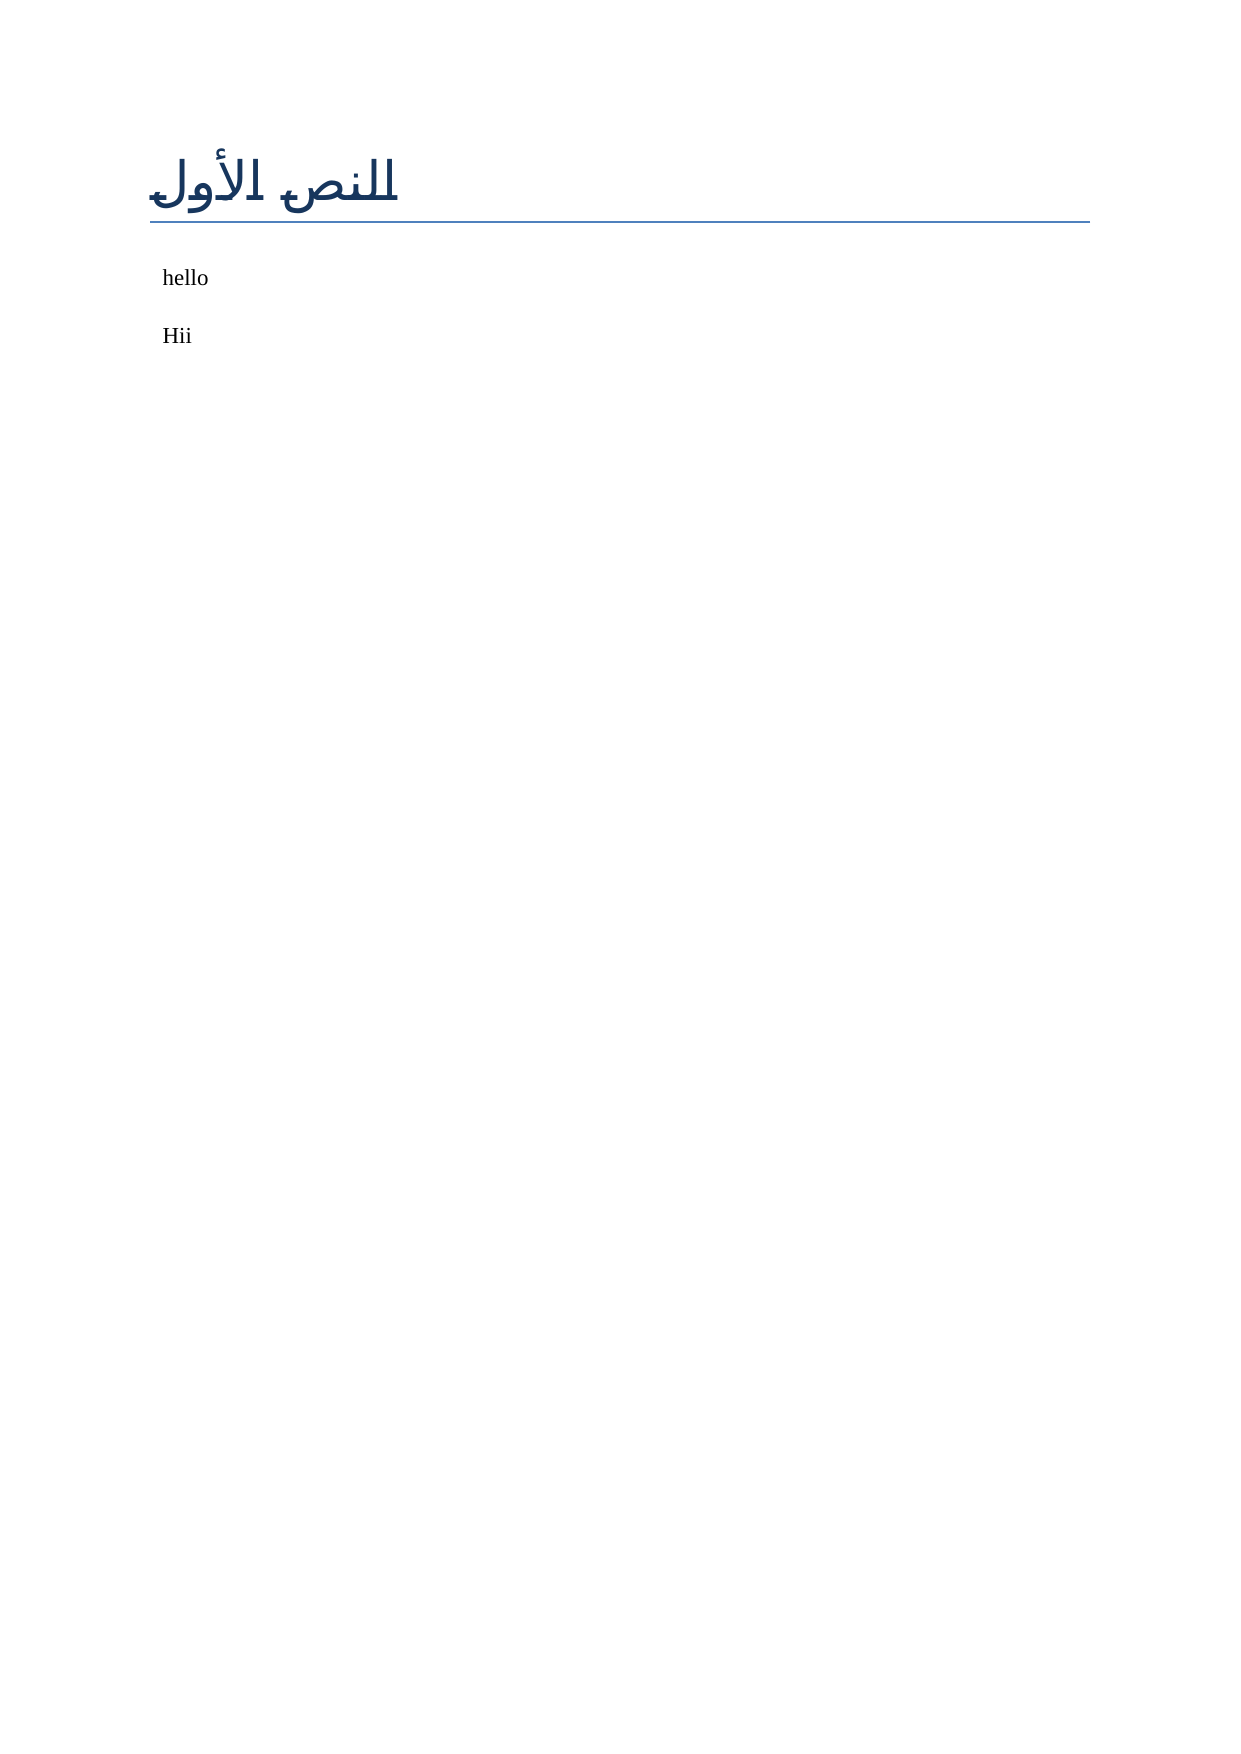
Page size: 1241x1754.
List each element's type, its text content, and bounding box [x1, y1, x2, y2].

text hello [162, 264, 1090, 290]
text Hii [162, 322, 1090, 349]
title النص الأول [150, 150, 1090, 221]
